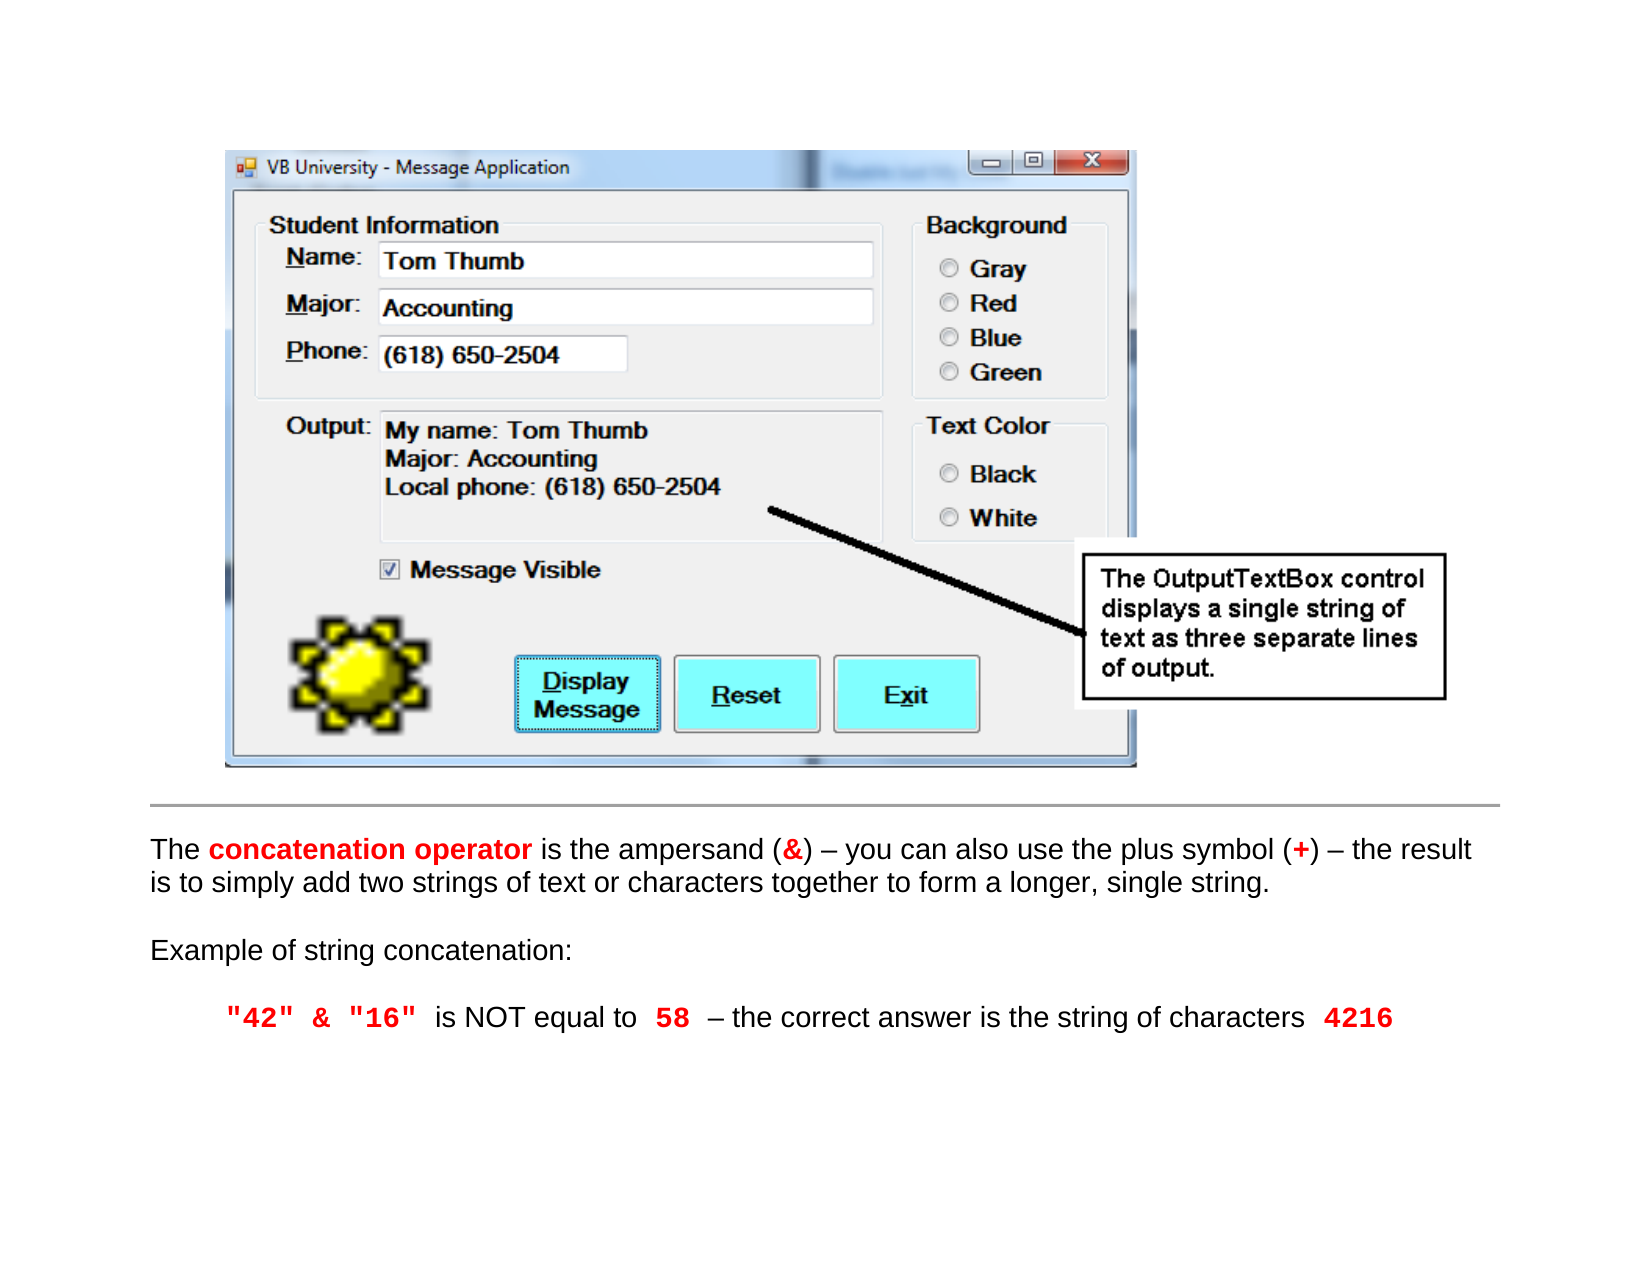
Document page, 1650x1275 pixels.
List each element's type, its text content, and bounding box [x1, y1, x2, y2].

text Example of string concatenation: [150, 932, 1500, 966]
text "42" & "16" is NOT equal to 58 – the correct answer is the string of characters 4216 [225, 999, 1500, 1036]
picture [225, 150, 1461, 771]
text The concatenation operator is the ampersand (&) – you can also use the plus symbol (+) – the result is to simply add two strings of text or characters together to form a longer, single string. [150, 832, 1500, 899]
